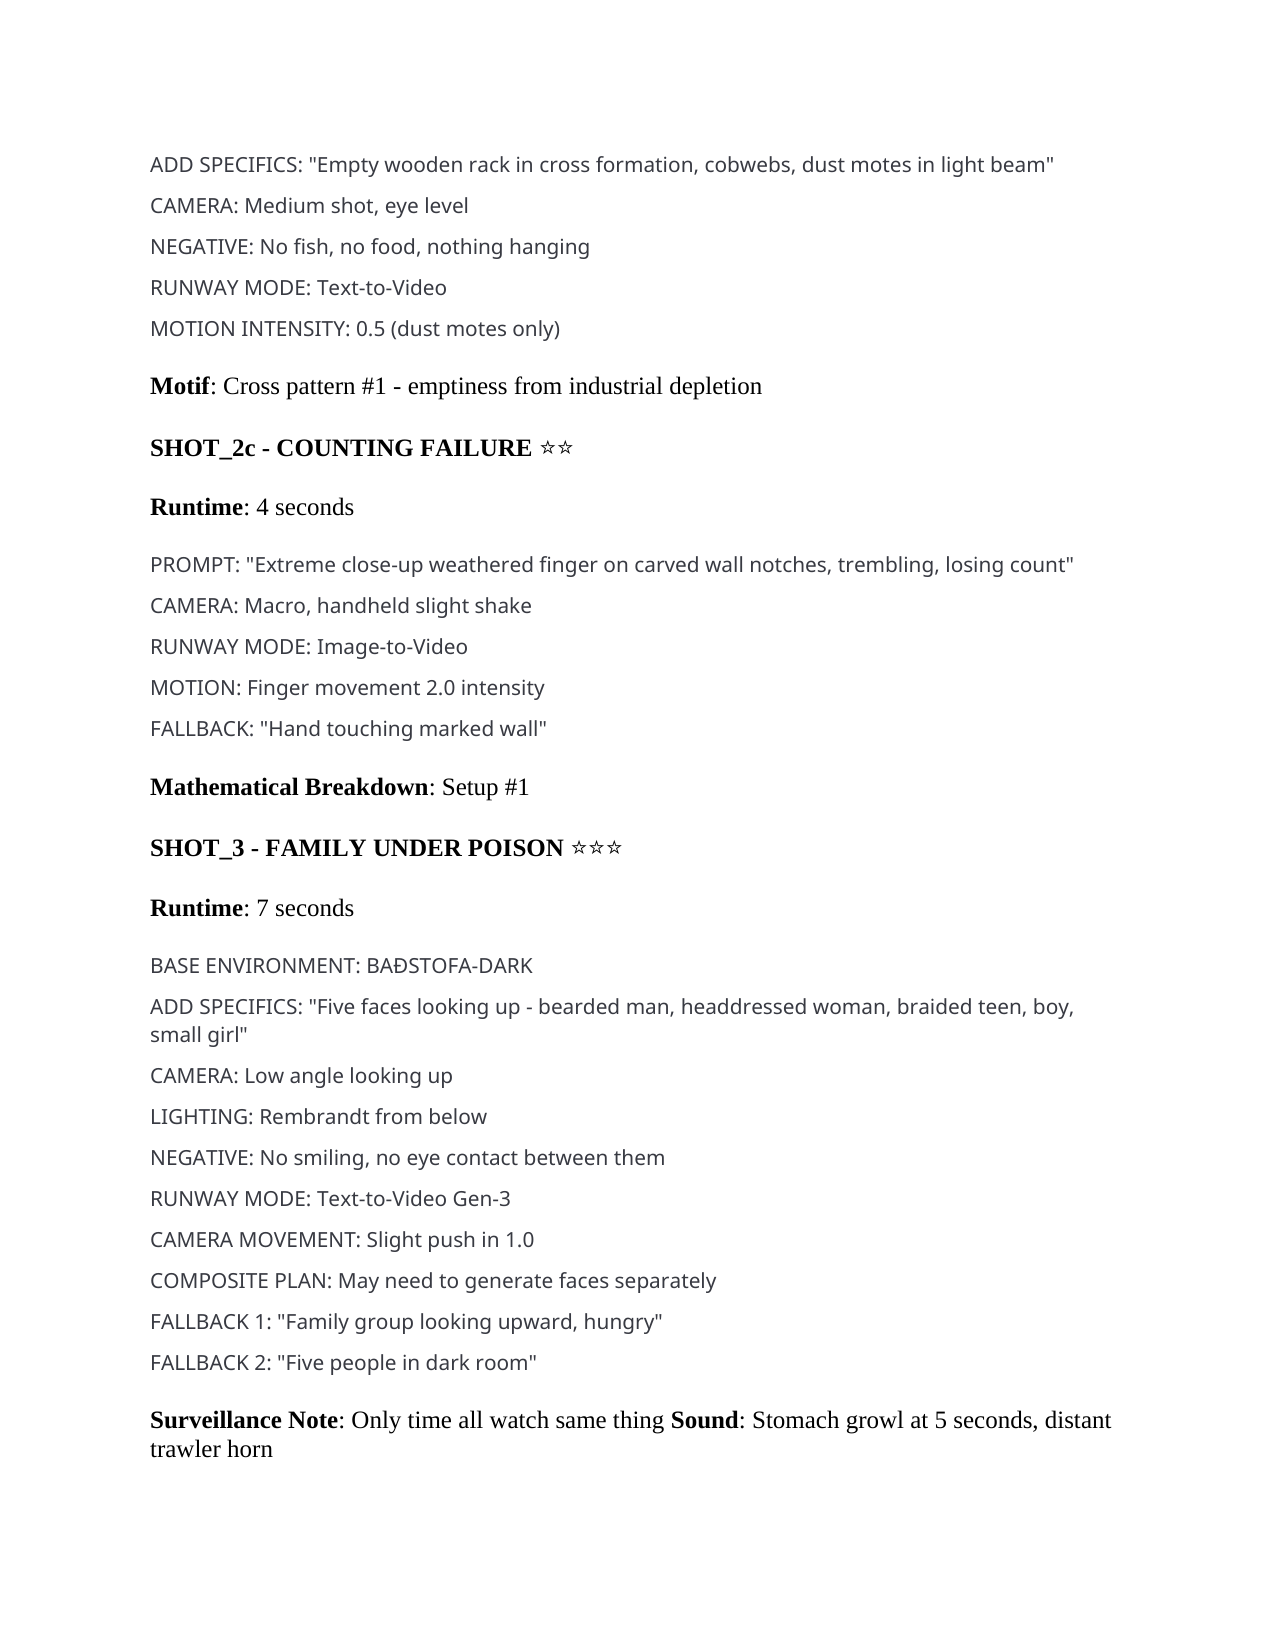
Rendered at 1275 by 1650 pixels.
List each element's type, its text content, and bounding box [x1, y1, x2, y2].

text Runtime: 7 seconds [150, 893, 1125, 922]
text ADD SPECIFICS: "Empty wooden rack in cross formation, cobwebs, dust motes in light beam" [150, 150, 1125, 178]
text RUNWAY MODE: Text-to-Video [150, 273, 1125, 301]
text COMPOSITE PLAN: May need to generate faces separately [150, 1266, 1125, 1294]
text MOTION: Finger movement 2.0 intensity [150, 673, 1125, 702]
text RUNWAY MODE: Text-to-Video Gen-3 [150, 1184, 1125, 1212]
text LIGHTING: Rembrandt from below [150, 1102, 1125, 1131]
text FALLBACK: "Hand touching marked wall" [150, 714, 1125, 743]
text RUNWAY MODE: Image-to-Video [150, 632, 1125, 661]
text CAMERA MOVEMENT: Slight push in 1.0 [150, 1225, 1125, 1253]
text CAMERA: Low angle looking up [150, 1061, 1125, 1089]
text MOTION INTENSITY: 0.5 (dust motes only) [150, 314, 1125, 342]
text NEGATIVE: No fish, no food, nothing hanging [150, 232, 1125, 260]
text CAMERA: Medium shot, eye level [150, 191, 1125, 219]
text Mathematical Breakdown: Setup #1 [150, 772, 1125, 801]
text FALLBACK 1: "Family group looking upward, hungry" [150, 1307, 1125, 1335]
text Motif: Cross pattern #1 - emptiness from industrial depletion [150, 371, 1125, 400]
text Surveillance Note: Only time all watch same thing Sound: Stomach growl at 5 seconds, distant trawler horn [150, 1405, 1125, 1463]
text FALLBACK 2: "Five people in dark room" [150, 1348, 1125, 1376]
text ADD SPECIFICS: "Five faces looking up - bearded man, headdressed woman, braided teen, boy, small girl" [150, 992, 1125, 1049]
text Runtime: 4 seconds [150, 492, 1125, 521]
text SHOT_3 - FAMILY UNDER POISON ⭐⭐⭐ [150, 830, 1125, 864]
text NEGATIVE: No smiling, no eye contact between them [150, 1143, 1125, 1171]
text CAMERA: Macro, handheld slight shake [150, 591, 1125, 620]
text SHOT_2c - COUNTING FAILURE ⭐⭐ [150, 429, 1125, 463]
text BASE ENVIRONMENT: BAÐSTOFA-DARK [150, 951, 1125, 979]
text PROMPT: "Extreme close-up weathered finger on carved wall notches, trembling, losing count" [150, 550, 1125, 579]
